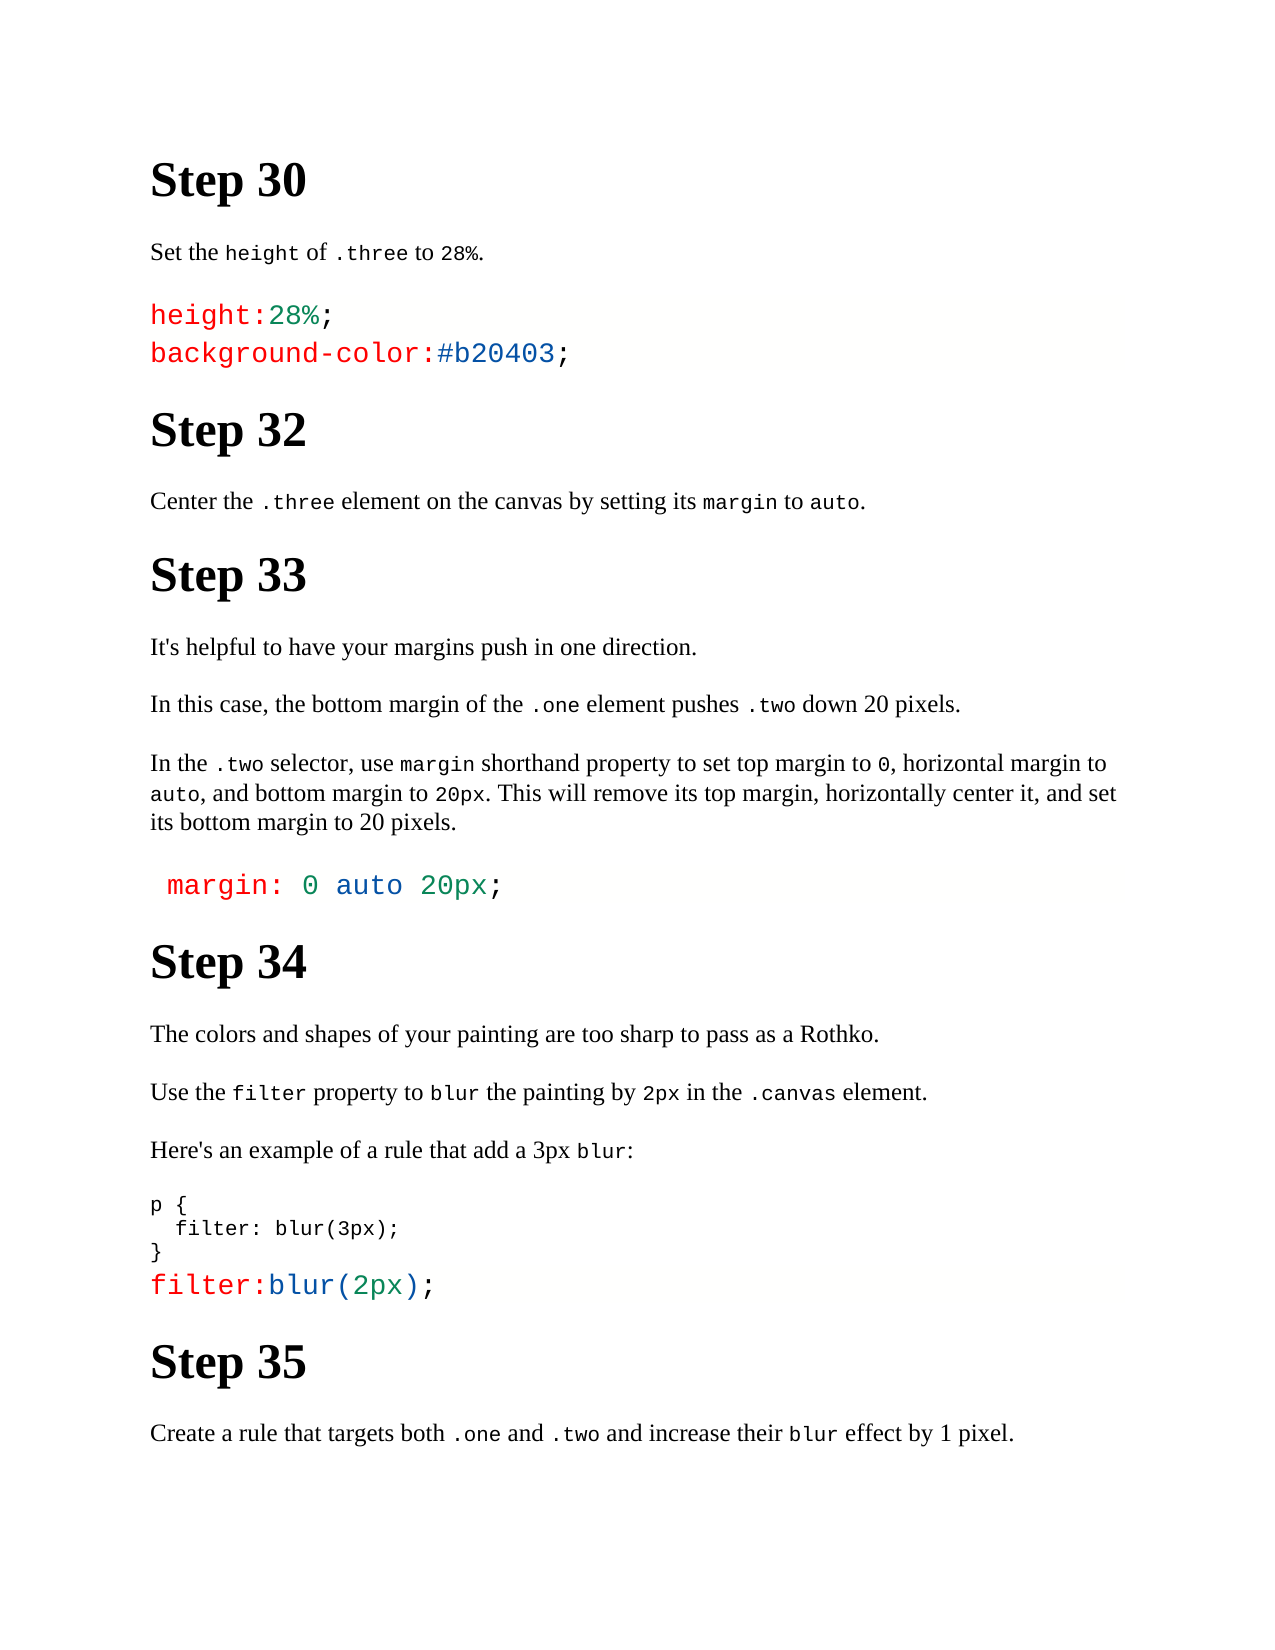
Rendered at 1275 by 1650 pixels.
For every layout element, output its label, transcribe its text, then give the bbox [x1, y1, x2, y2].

text Use the filter property to blur the painting by 2px in the .canvas element. [150, 1077, 1125, 1106]
text Center the .three element on the canvas by setting its margin to auto. [150, 486, 1125, 516]
text Create a rule that targets both .one and .two and increase their blur effect by 1 pixel. [150, 1418, 1125, 1448]
text background-color:#b20403; [150, 333, 1125, 370]
text Set the height of .three to 28%. [150, 237, 1125, 266]
text filter:blur(2px); [150, 1265, 1125, 1303]
text filter: blur(3px); [150, 1218, 1125, 1241]
text Here's an example of a rule that add a 3px blur: [150, 1135, 1125, 1165]
text } [150, 1241, 1125, 1265]
text height:28%; [150, 295, 1125, 333]
subtitle Step 35 [150, 1332, 1125, 1389]
text It's helpful to have your margins push in one direction. [150, 632, 1125, 660]
text p { [150, 1194, 1125, 1218]
text In this case, the bottom margin of the .one element pushes .two down 20 pixels. [150, 689, 1125, 719]
subtitle Step 32 [150, 399, 1125, 457]
text In the .two selector, use margin shorthand property to set top margin to 0, horizontal margin to auto, and bottom margin to 20px. This will remove its top margin, horizontally center it, and set its bottom margin to 20 pixels. [150, 748, 1125, 836]
subtitle Step 30 [150, 150, 1125, 207]
text margin: 0 auto 20px; [150, 865, 1125, 903]
text The colors and shapes of your painting are too sharp to pass as a Rothko. [150, 1019, 1125, 1047]
subtitle Step 34 [150, 932, 1125, 989]
subtitle Step 33 [150, 545, 1125, 602]
